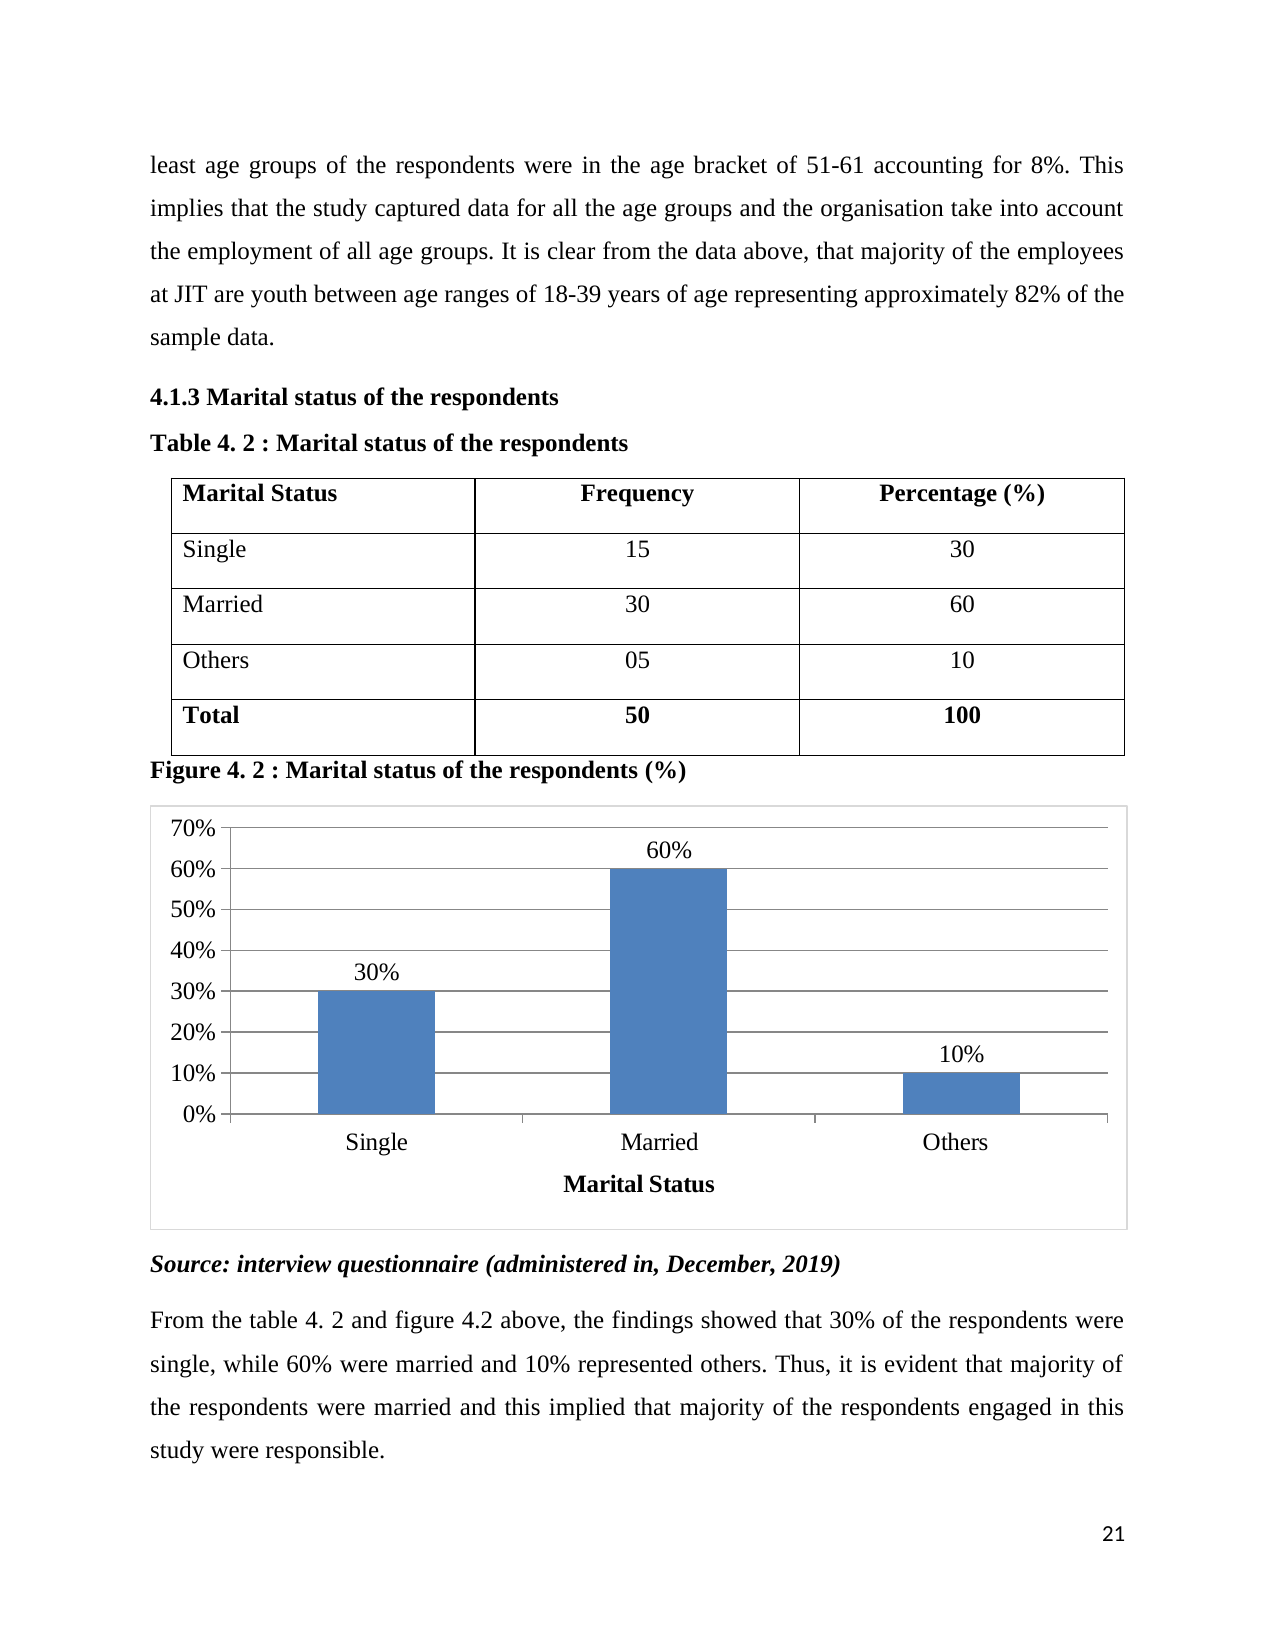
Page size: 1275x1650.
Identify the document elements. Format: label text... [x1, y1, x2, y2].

table_cell 30 [476, 589, 799, 644]
table_cell 05 [476, 645, 799, 699]
text Figure 4. 2 : Marital status of the respondents (%) [150, 756, 1125, 784]
text Source: interview questionnaire (administered in, December, 2019) [150, 1249, 1125, 1278]
text From the table 4. 2 and figure 4.2 above, the findings showed that 30% of the respondents were single, while 60% were married and 10% represented others. Thus, it is evident that majority of the respondents were married and this implied that majority of the respondents engaged in this study were responsible. [150, 1306, 1125, 1464]
table_cell 50 [476, 700, 799, 754]
table_cell Single [172, 534, 474, 588]
table_cell 100 [800, 700, 1124, 754]
table_cell 15 [476, 534, 799, 588]
text 4.1.3 Marital status of the respondents [150, 382, 1125, 411]
table_header Percentage (%) [800, 479, 1124, 533]
table_cell Total [172, 700, 474, 754]
table_cell Married [172, 589, 474, 644]
table_cell Others [172, 645, 474, 699]
text Table 4. 2 : Marital status of the respondents [150, 428, 1125, 457]
table_cell 30 [800, 534, 1124, 588]
table_cell 10 [800, 645, 1124, 699]
table_cell 60 [800, 589, 1124, 644]
table_header Frequency [476, 479, 799, 533]
table_header Marital Status [172, 479, 474, 533]
